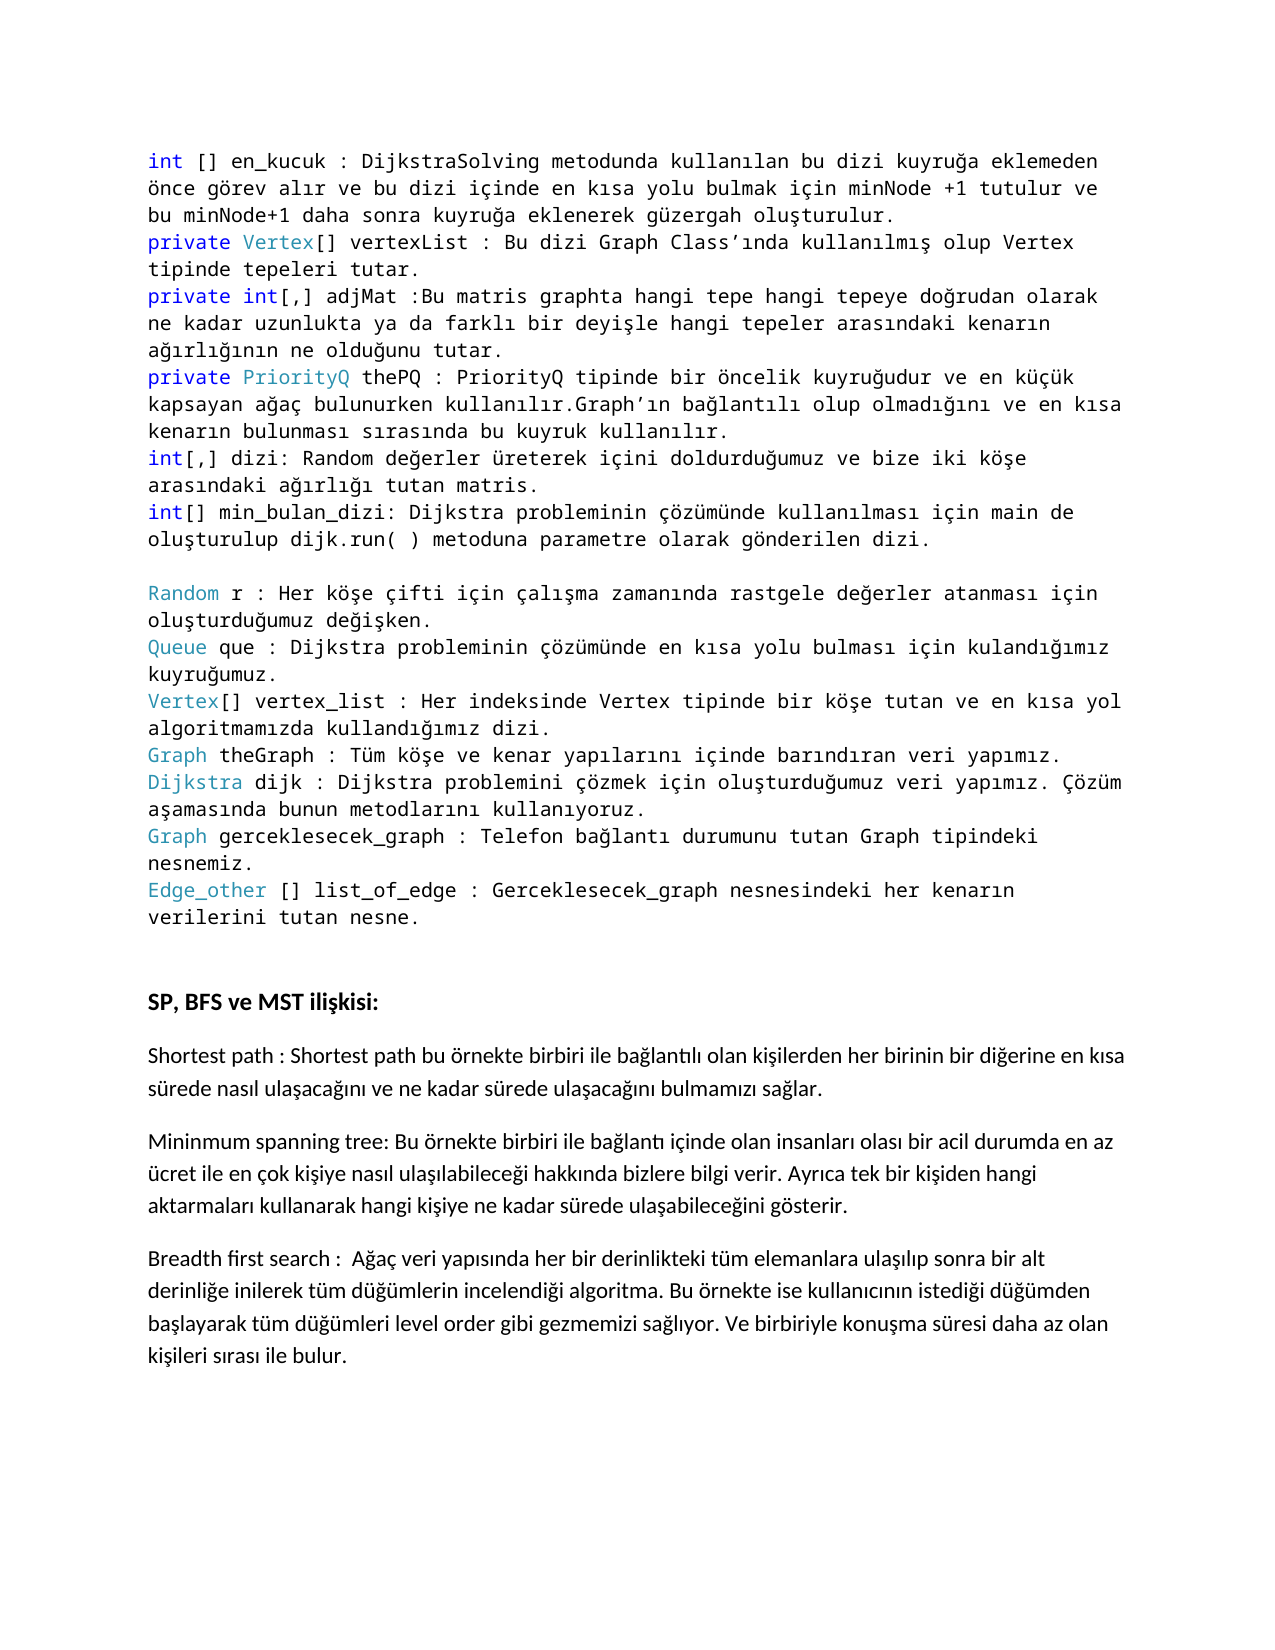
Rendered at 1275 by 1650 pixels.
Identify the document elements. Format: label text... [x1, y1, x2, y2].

text Dijkstra dijk : Dijkstra problemini çözmek için oluşturduğumuz veri yapımız. Çözüm aşamasında bunun metodlarını kullanıyoruz. [148, 768, 1127, 822]
text Random r : Her köşe çifti için çalışma zamanında rastgele değerler atanması için oluşturduğumuz değişken. [148, 579, 1127, 633]
text private PriorityQ thePQ : PriorityQ tipinde bir öncelik kuyruğudur ve en küçük kapsayan ağaç bulunurken kullanılır.Graph’ın bağlantılı olup olmadığını ve en kısa kenarın bulunması sırasında bu kuyruk kullanılır. [148, 363, 1127, 444]
text Edge_other [] list_of_edge : Gerceklesecek_graph nesnesindeki her kenarın verilerini tutan nesne. [148, 876, 1127, 930]
text Vertex[] vertex_list : Her indeksinde Vertex tipinde bir köşe tutan ve en kısa yol algoritmamızda kullandığımız dizi. [148, 687, 1127, 741]
text private Vertex[] vertexList : Bu dizi Graph Class’ında kullanılmış olup Vertex tipinde tepeleri tutar. [148, 228, 1127, 282]
text int[] min_bulan_dizi: Dijkstra probleminin çözümünde kullanılması için main de oluşturulup dijk.run( ) metoduna parametre olarak gönderilen dizi. [148, 498, 1127, 552]
text Breadth first search : Ağaç veri yapısında her bir derinlikteki tüm elemanlara ulaşılıp sonra bir alt derinliğe inilerek tüm düğümlerin incelendiği algoritma. Bu örnekte ise kullanıcının istediği düğümden başlayarak tüm düğümleri level order gibi gezmemizi sağlıyor. Ve birbiriyle konuşma süresi daha az olan kişileri sırası ile bulur. [148, 1244, 1127, 1369]
text int [] en_kucuk : DijkstraSolving metodunda kullanılan bu dizi kuyruğa eklemeden önce görev alır ve bu dizi içinde en kısa yolu bulmak için minNode +1 tutulur ve bu minNode+1 daha sonra kuyruğa eklenerek güzergah oluşturulur. [148, 148, 1127, 228]
text private int[,] adjMat :Bu matris graphta hangi tepe hangi tepeye doğrudan olarak ne kadar uzunlukta ya da farklı bir deyişle hangi tepeler arasındaki kenarın ağırlığının ne olduğunu tutar. [148, 282, 1127, 363]
text Graph theGraph : Tüm köşe ve kenar yapılarını içinde barındıran veri yapımız. [148, 741, 1127, 768]
text Queue que : Dijkstra probleminin çözümünde en kısa yolu bulması için kulandığımız kuyruğumuz. [148, 633, 1127, 687]
text Graph gerceklesecek_graph : Telefon bağlantı durumunu tutan Graph tipindeki nesnemiz. [148, 822, 1127, 876]
text Shortest path : Shortest path bu örnekte birbiri ile bağlantılı olan kişilerden her birinin bir diğerine en kısa sürede nasıl ulaşacağını ve ne kadar sürede ulaşacağını bulmamızı sağlar. [148, 1042, 1127, 1102]
text int[,] dizi: Random değerler üreterek içini doldurduğumuz ve bize iki köşe arasındaki ağırlığı tutan matris. [148, 444, 1127, 498]
text Mininmum spanning tree: Bu örnekte birbiri ile bağlantı içinde olan insanları olası bir acil durumda en az ücret ile en çok kişiye nasıl ulaşılabileceği hakkında bizlere bilgi verir. Ayrıca tek bir kişiden hangi aktarmaları kullanarak hangi kişiye ne kadar sürede ulaşabileceğini gösterir. [148, 1127, 1127, 1219]
text SP, BFS ve MST ilişkisi: [148, 986, 1127, 1016]
